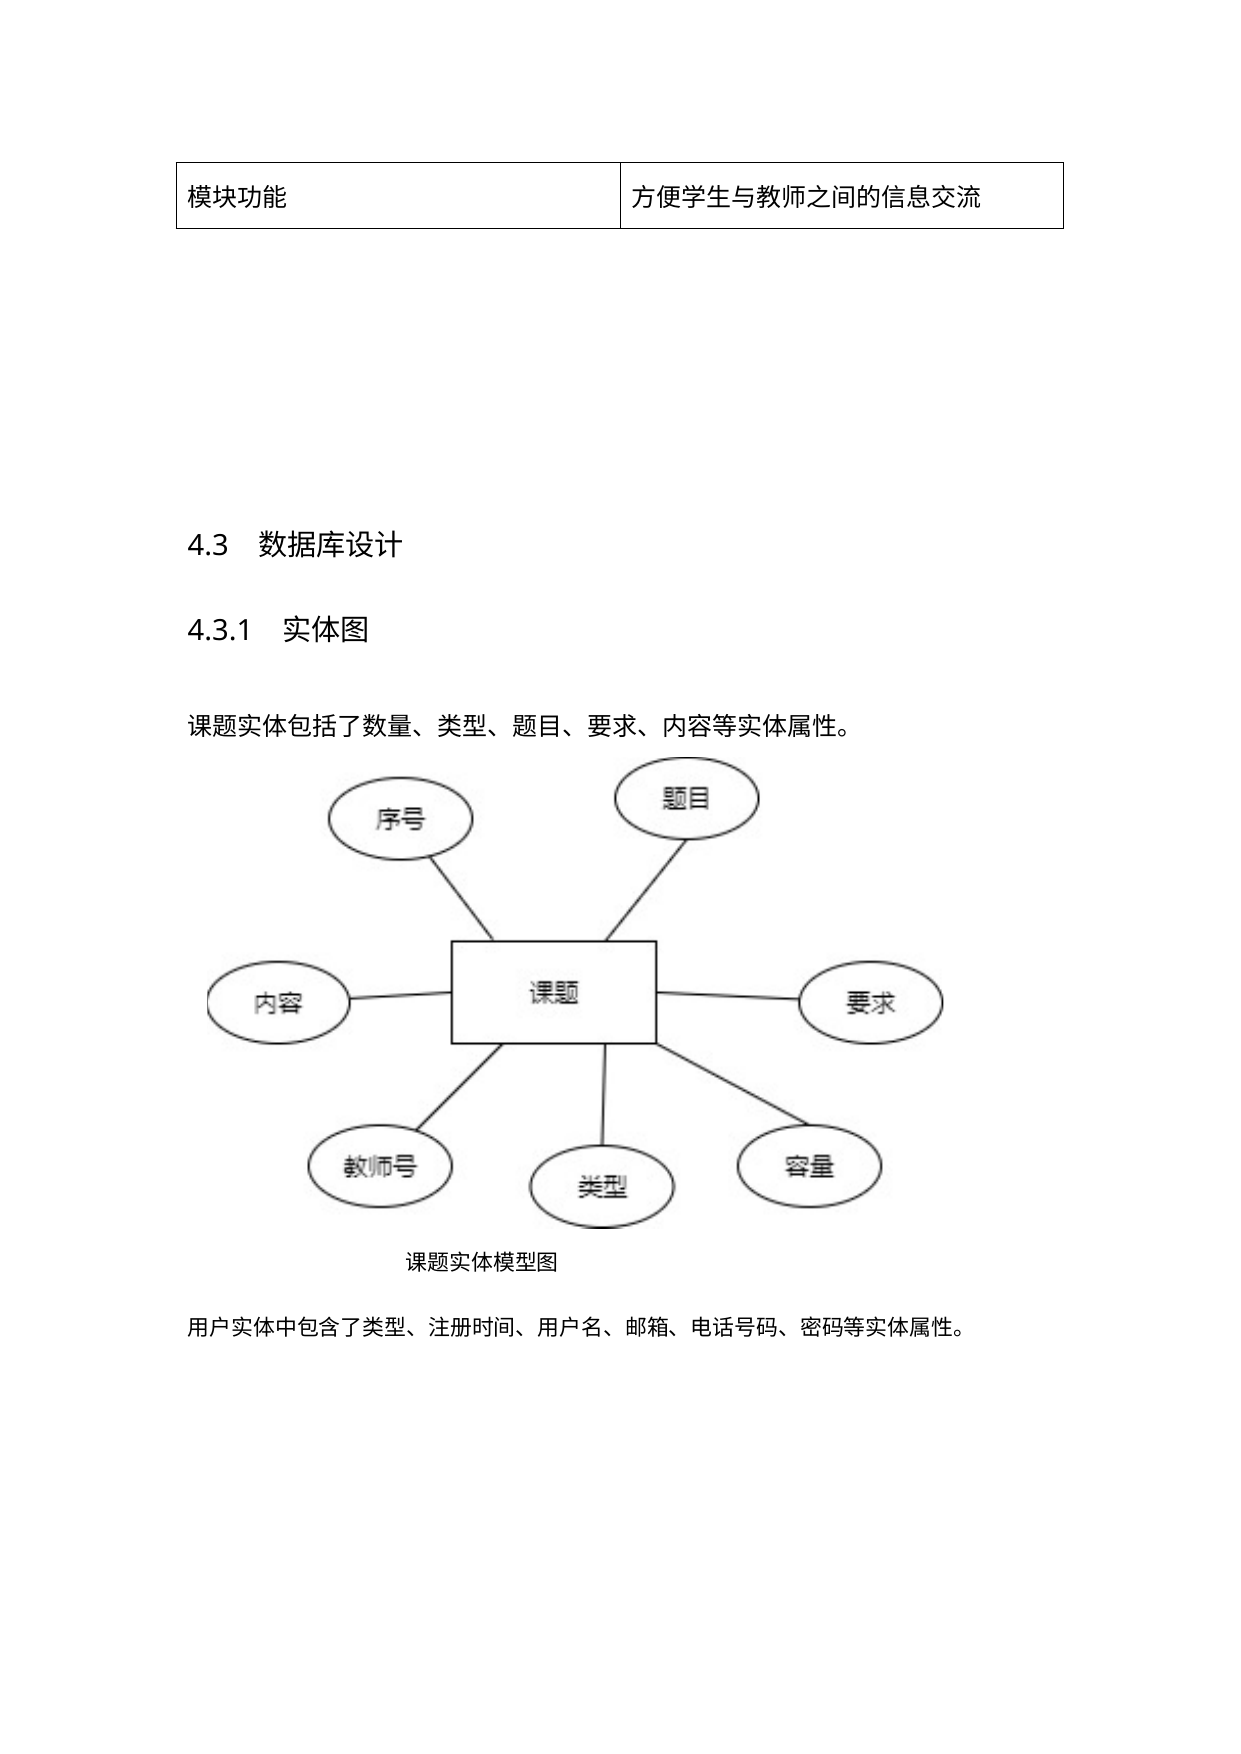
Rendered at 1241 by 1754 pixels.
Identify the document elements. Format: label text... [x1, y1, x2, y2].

table_cell 方便学生与教师之间的信息交流 [621, 163, 1063, 228]
subtitle 4.3.1 实体图 [187, 607, 1053, 649]
subtitle 4.3 数据库设计 [187, 522, 1053, 564]
table_cell 模块功能 [177, 163, 620, 228]
text 课题实体包括了数量、类型、题目、要求、内容等实体属性。 [187, 692, 1053, 757]
text 用户实体中包含了类型、注册时间、用户名、邮箱、电话号码、密码等实体属性。 [187, 1310, 1053, 1342]
picture [207, 757, 944, 1229]
text 课题实体模型图 [187, 1245, 1053, 1277]
